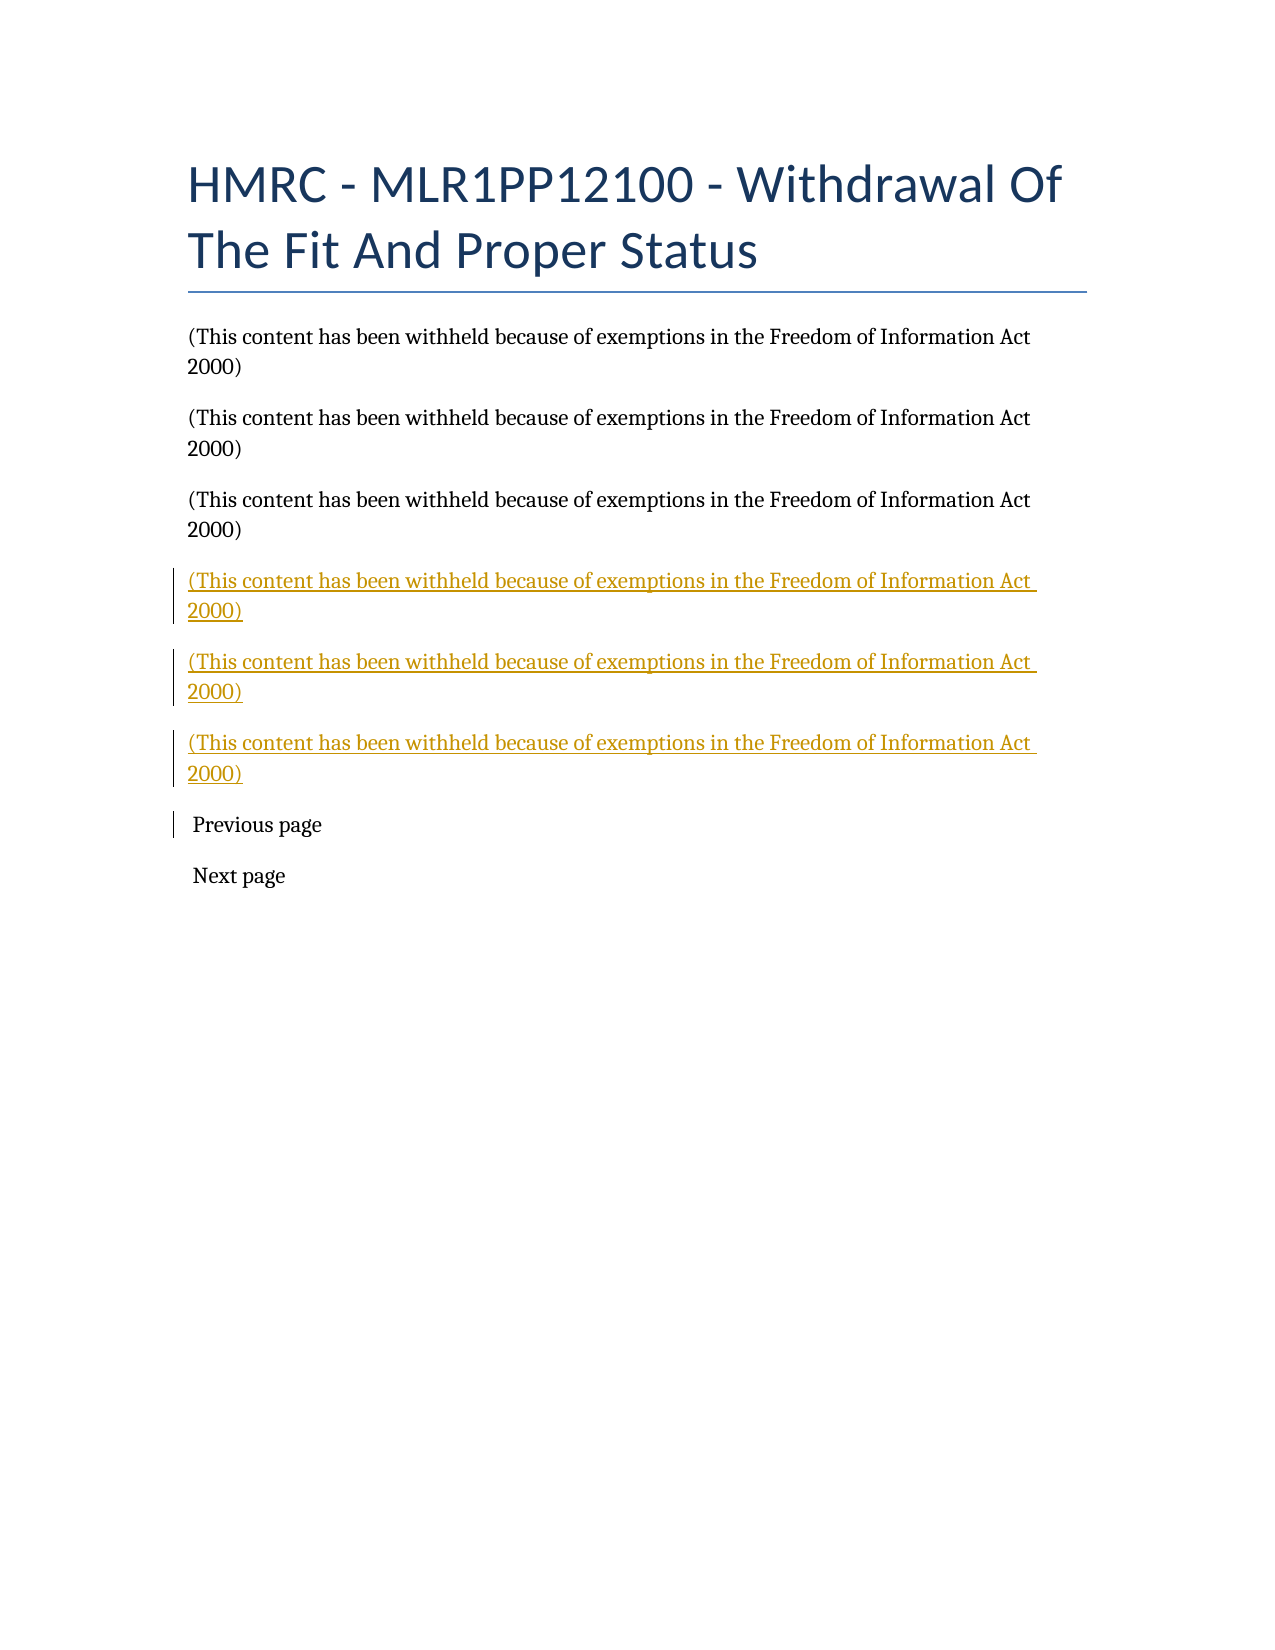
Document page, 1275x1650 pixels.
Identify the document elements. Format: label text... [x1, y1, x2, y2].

text Previous page [187, 811, 1087, 838]
text (This content has been withheld because of exemptions in the Freedom of Information Act 2000) [187, 486, 1087, 543]
text Next page [187, 862, 1087, 889]
title HMRC - MLR1PP12100 - Withdrawal Of The Fit And Proper Status [187, 150, 1087, 293]
text (This content has been withheld because of exemptions in the Freedom of Information Act 2000) [187, 405, 1087, 462]
text (This content has been withheld because of exemptions in the Freedom of Information Act 2000) [187, 324, 1087, 381]
